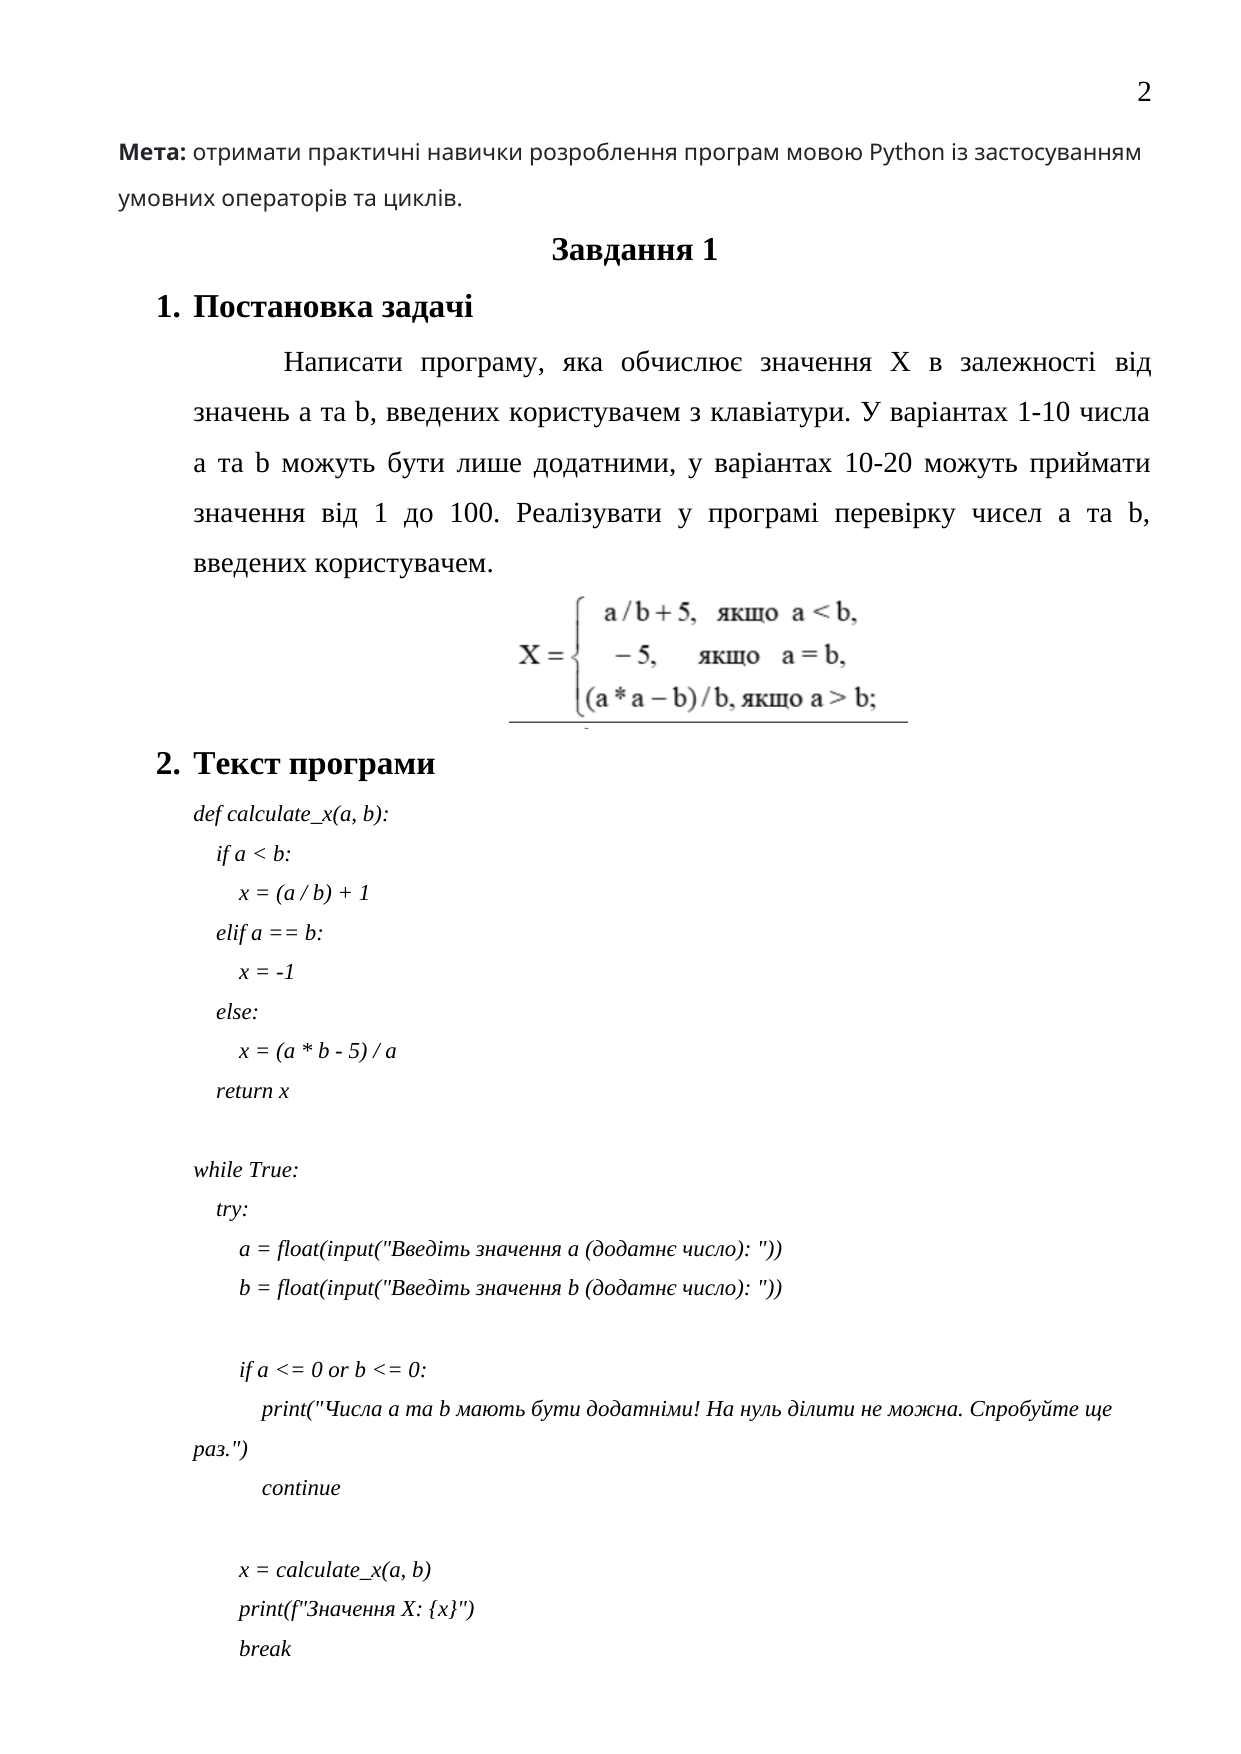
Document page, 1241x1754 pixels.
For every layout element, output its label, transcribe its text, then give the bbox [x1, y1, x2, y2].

list print("Числа a та b мають бути додатніми! На нуль ділити не можна. Спробуйте ще раз.") [193, 1395, 1152, 1461]
list x = (a / b) + 1 [193, 879, 1152, 906]
list Постановка задачі [156, 287, 1152, 325]
list while True: [193, 1156, 1152, 1182]
list return x [193, 1077, 1152, 1103]
text Мета: отримати практичні навички розроблення програм мовою Python із застосуванням умовних операторів та циклів. [118, 135, 1152, 213]
list elif a == b: [193, 919, 1152, 945]
text Завдання 1 [118, 229, 1152, 267]
list break [193, 1634, 1152, 1661]
list else: [193, 998, 1152, 1024]
list print(f"Значення X: {x}") [193, 1595, 1152, 1621]
list try: [193, 1195, 1152, 1222]
list if a < b: [193, 840, 1152, 866]
list x = (a * b - 5) / a [193, 1037, 1152, 1064]
list x = calculate_x(a, b) [193, 1556, 1152, 1582]
list b = float(input("Введіть значення b (додатнє число): ")) [193, 1274, 1152, 1301]
list def calculate_x(a, b): [193, 801, 1152, 827]
list continue [193, 1474, 1152, 1501]
picture [509, 595, 909, 729]
list Текст програми [156, 743, 1152, 781]
list if a <= 0 or b <= 0: [193, 1356, 1152, 1382]
list a = float(input("Введіть значення a (додатнє число): ")) [193, 1235, 1152, 1261]
list Написати програму, яка обчислює значення X в залежності від значень a та b, введених користувачем з клавіатури. У варіантах 1-10 числа a та b можуть бути лише додатними, у варіантах 10-20 можуть приймати значення від 1 до 100. Реалізувати у програмі перевірку чисел a та b, введених користувачем. [193, 344, 1152, 579]
list x = -1 [193, 958, 1152, 985]
